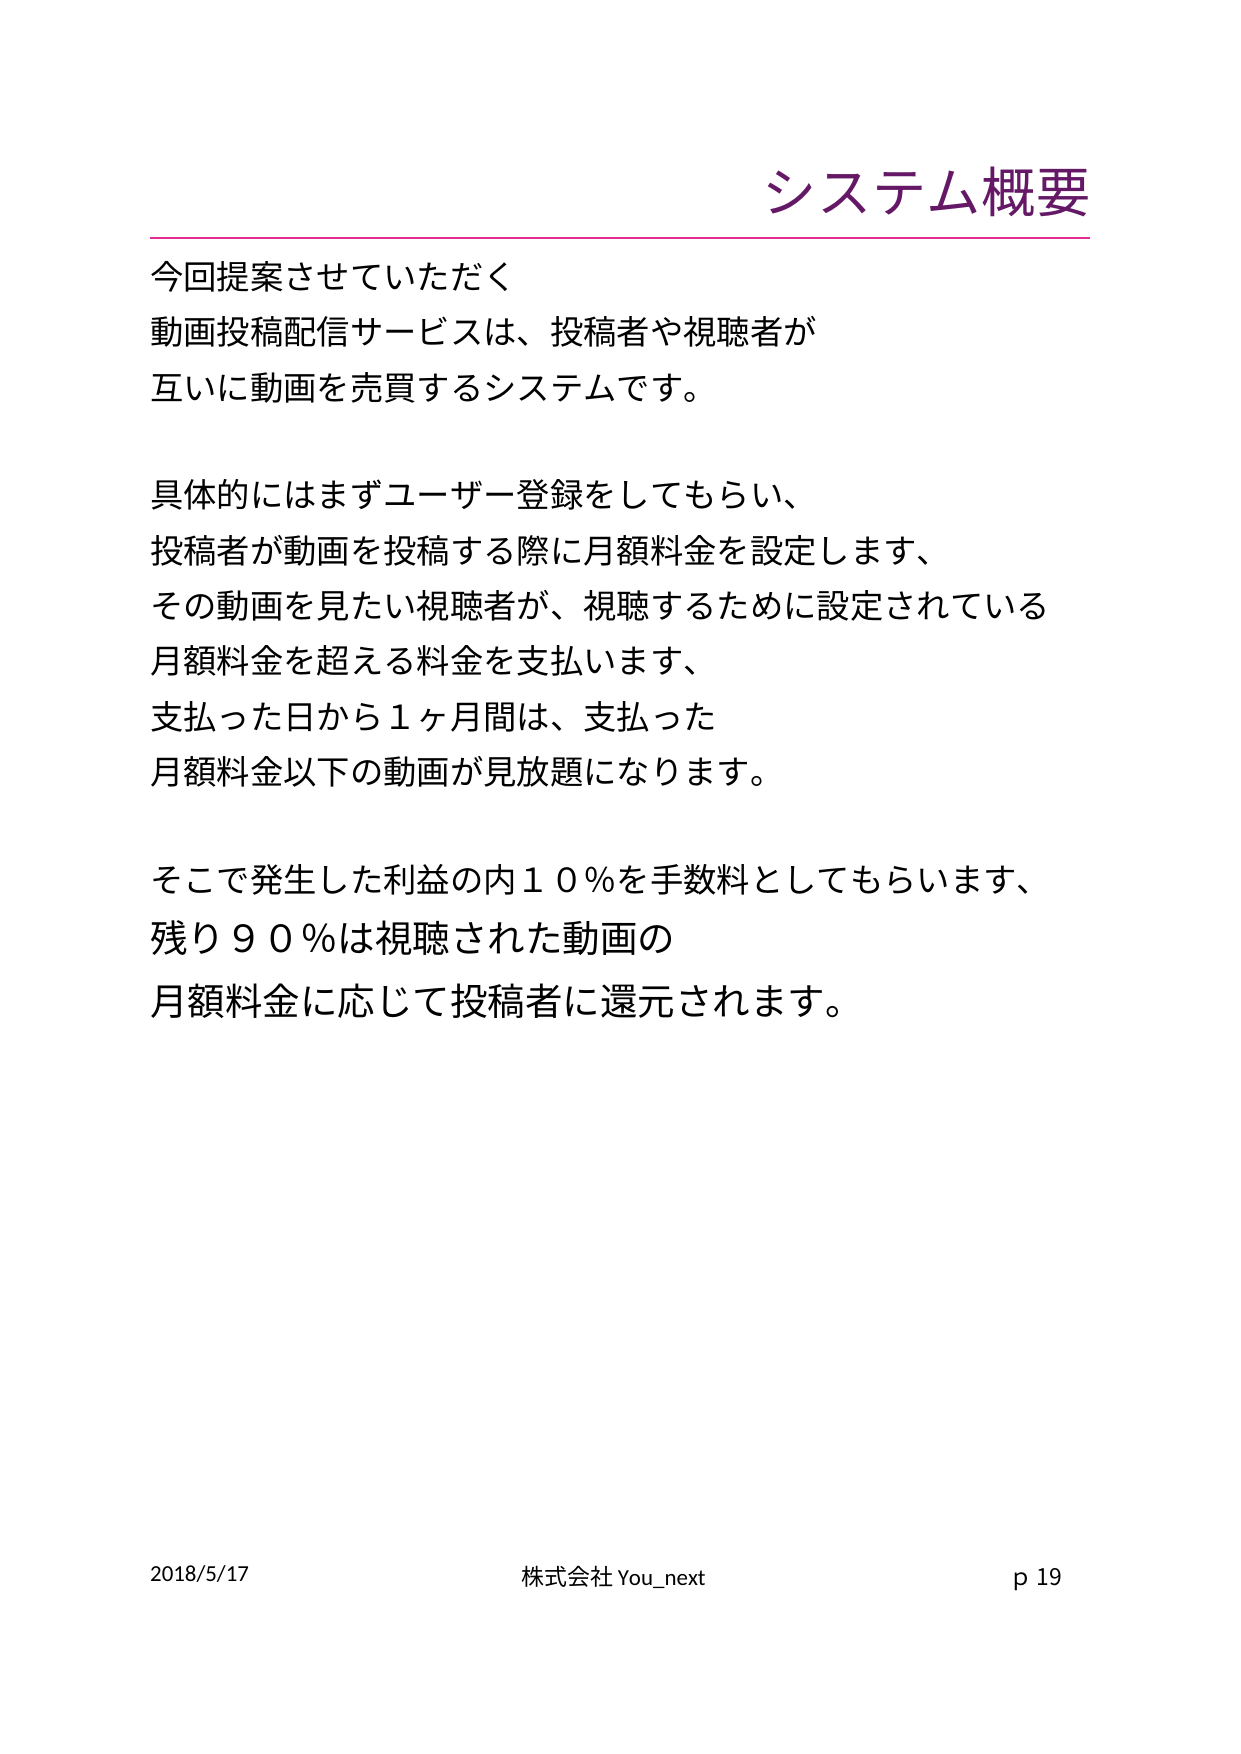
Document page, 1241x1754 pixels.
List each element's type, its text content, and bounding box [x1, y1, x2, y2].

text 互いに動画を売買するシステムです。 [150, 361, 1090, 409]
text 月額料金を超える料金を支払います、 [150, 635, 1090, 683]
text 具体的にはまずユーザー登録をしてもらい、 [150, 469, 1090, 517]
text その動画を見たい視聴者が、視聴するために設定されている [150, 580, 1090, 628]
text 投稿者が動画を投稿する際に月額料金を設定します、 [150, 524, 1090, 573]
text そこで発生した利益の内１０％を手数料としてもらいます、 [150, 854, 1090, 902]
text 動画投稿配信サービスは、投稿者や視聴者が [150, 306, 1090, 354]
title システム概要 [150, 150, 1090, 237]
text 月額料金以下の動画が見放題になります。 [150, 746, 1090, 794]
text 今回提案させていただく [150, 251, 1090, 299]
text 月額料金に応じて投稿者に還元されます。 [150, 971, 1090, 1026]
text 支払った日から１ヶ月間は、支払った [150, 691, 1090, 739]
text 残り９０％は視聴された動画の [150, 909, 1090, 963]
